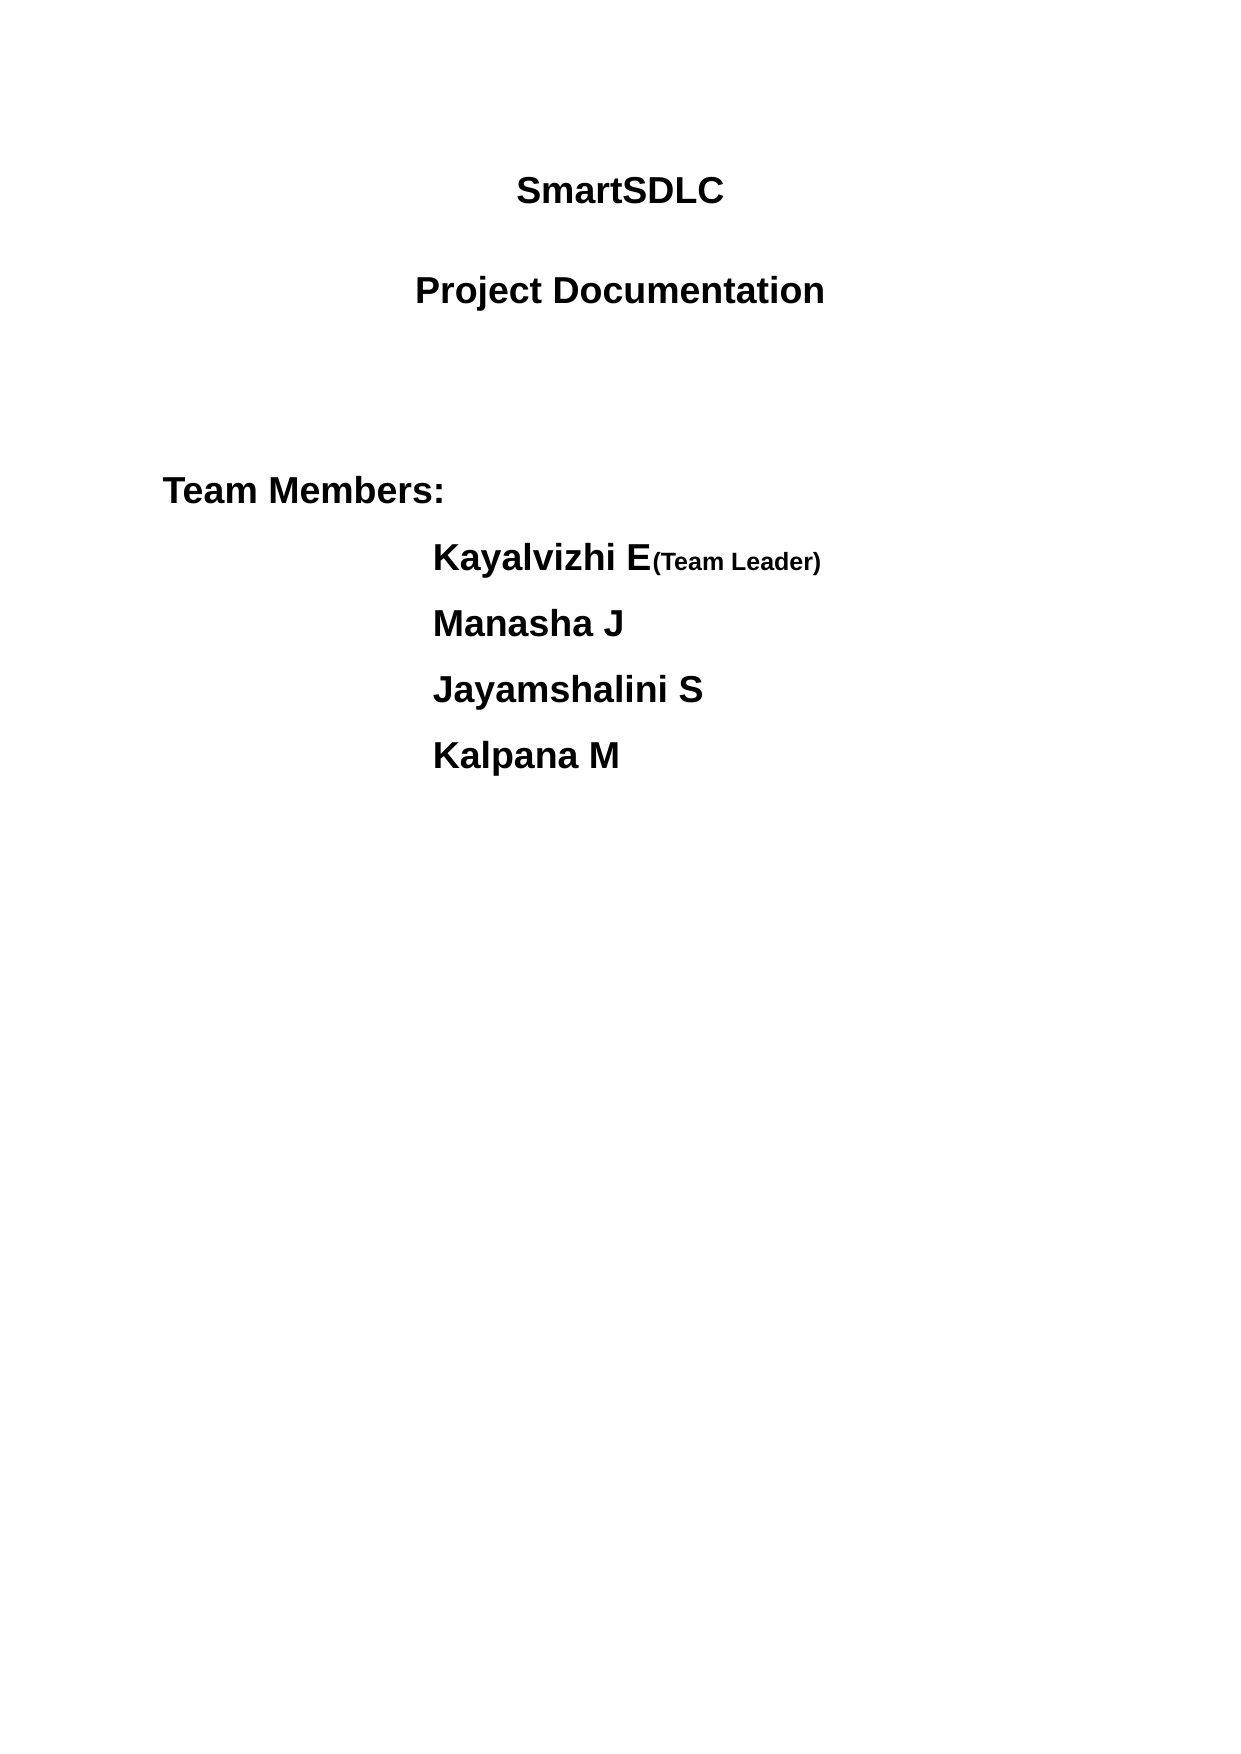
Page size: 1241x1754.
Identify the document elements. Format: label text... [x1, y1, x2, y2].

text Jayamshalini S [162, 667, 1240, 711]
text Kayalvizhi E(Team Leader) [162, 535, 1240, 578]
text Project Documentation [162, 269, 1078, 312]
text Team Members: [162, 469, 1240, 512]
text SmartSDLC [162, 169, 1078, 212]
text Kalpana M [162, 734, 1240, 777]
text Manasha J [162, 601, 1240, 644]
